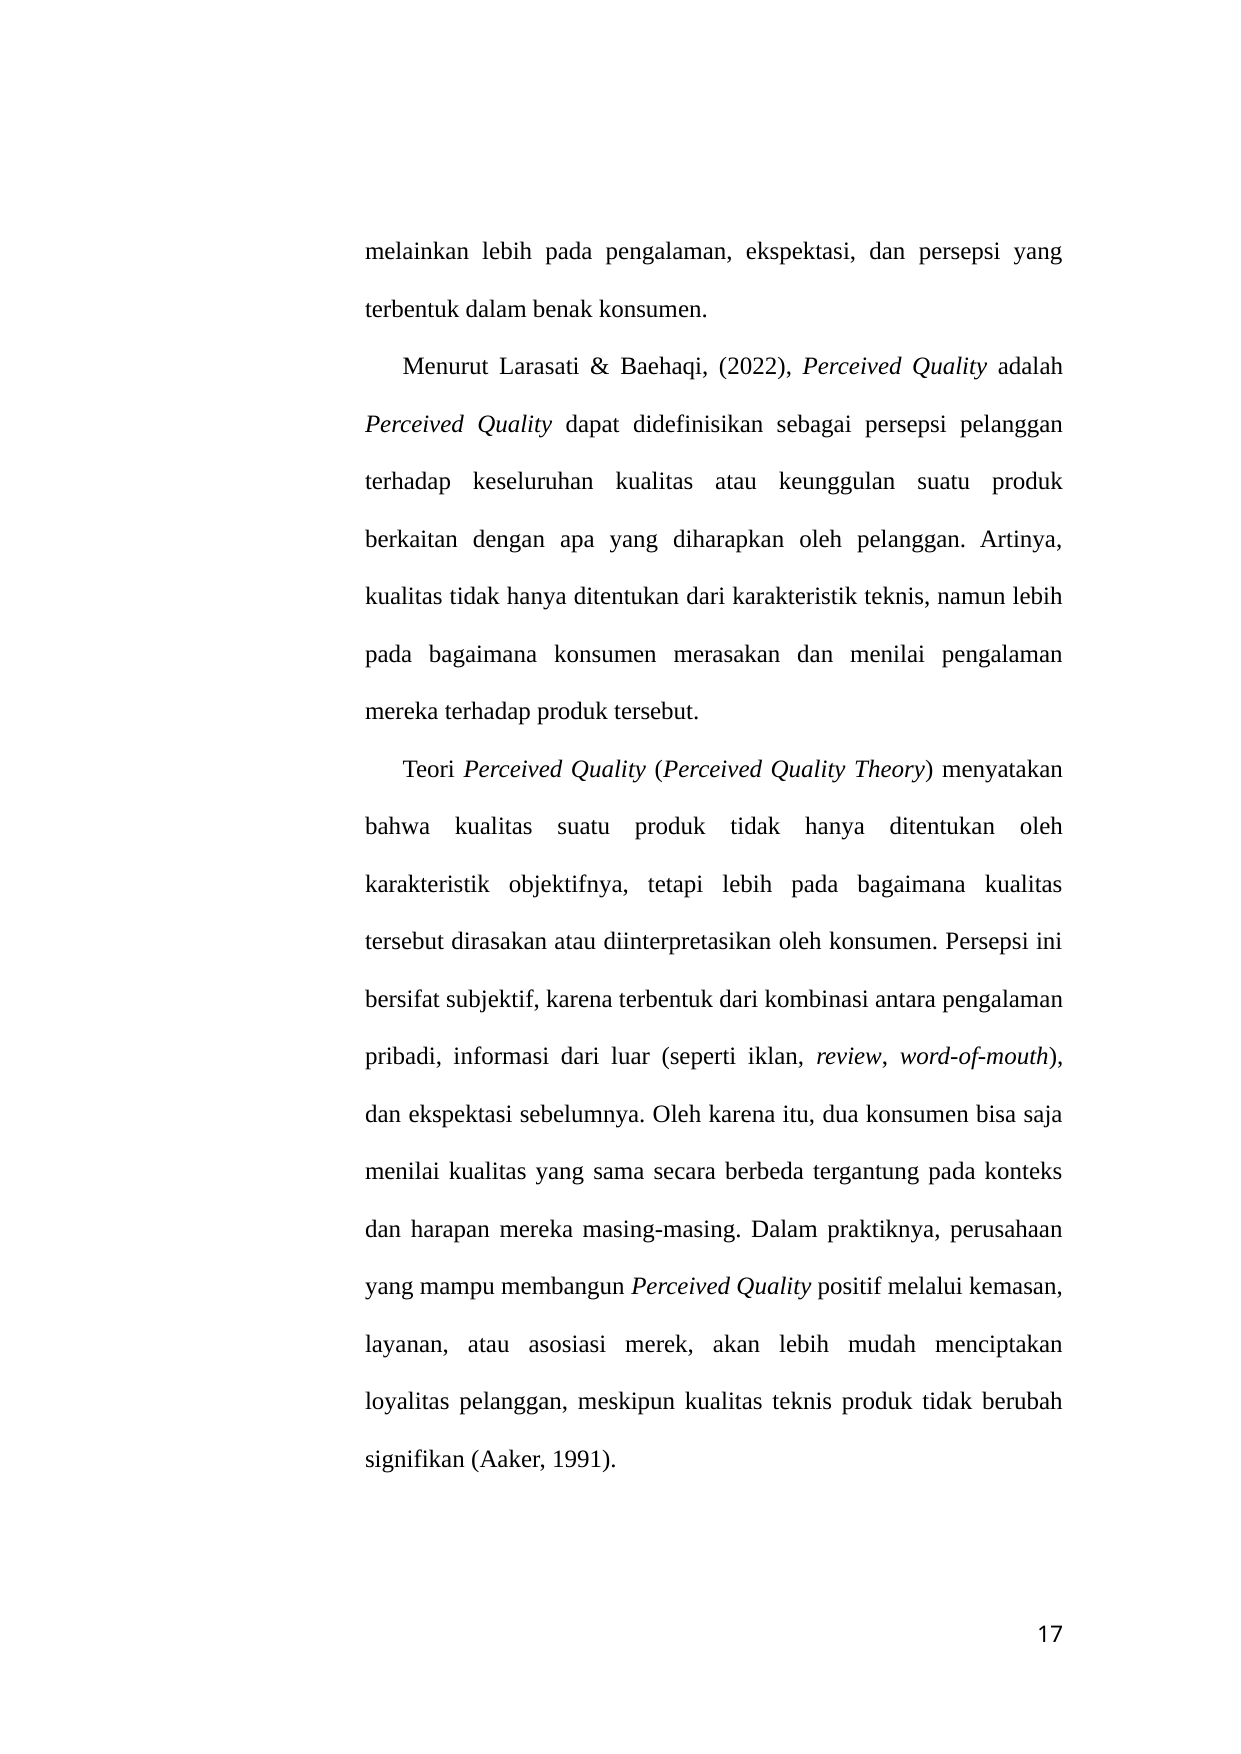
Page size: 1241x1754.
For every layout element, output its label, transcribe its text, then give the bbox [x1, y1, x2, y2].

list Teori Perceived Quality (Perceived Quality Theory) menyatakan bahwa kualitas suatu produk tidak hanya ditentukan oleh karakteristik objektifnya, tetapi lebih pada bagaimana kualitas tersebut dirasakan atau diinterpretasikan oleh konsumen. Persepsi ini bersifat subjektif, karena terbentuk dari kombinasi antara pengalaman pribadi, informasi dari luar (seperti iklan, review, word-of-mouth), dan ekspektasi sebelumnya. Oleh karena itu, dua konsumen bisa saja menilai kualitas yang sama secara berbeda tergantung pada konteks dan harapan mereka masing-masing. Dalam praktiknya, perusahaan yang mampu membangun Perceived Quality positif melalui kemasan, layanan, atau asosiasi merek, akan lebih mudah menciptakan loyalitas pelanggan, meskipun kualitas teknis produk tidak berubah signifikan (Aaker, 1991). [365, 754, 1063, 1472]
list Menurut Larasati & Baehaqi, (2022), Perceived Quality adalah Perceived Quality dapat didefinisikan sebagai persepsi pelanggan terhadap keseluruhan kualitas atau keunggulan suatu produk berkaitan dengan apa yang diharapkan oleh pelanggan. Artinya, kualitas tidak hanya ditentukan dari karakteristik teknis, namun lebih pada bagaimana konsumen merasakan dan menilai pengalaman mereka terhadap produk tersebut. [365, 351, 1063, 725]
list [365, 236, 1063, 322]
